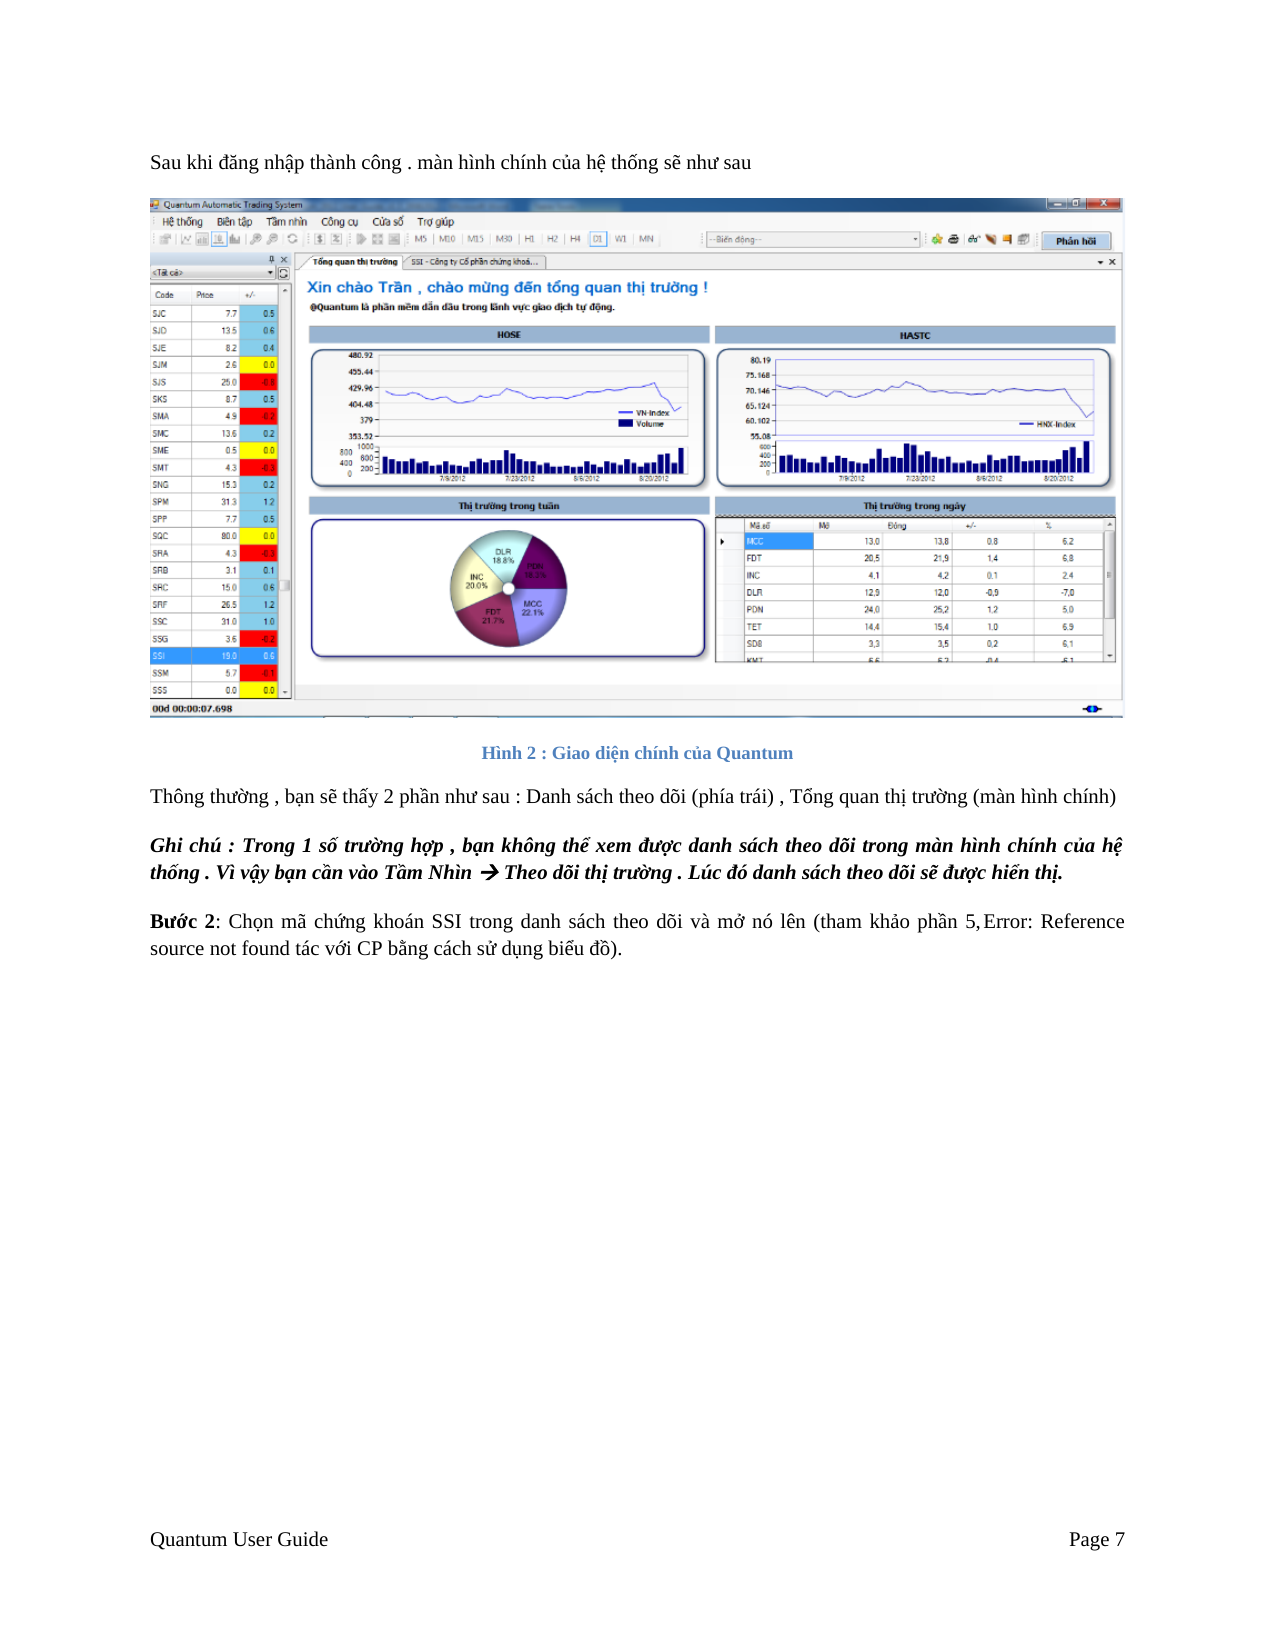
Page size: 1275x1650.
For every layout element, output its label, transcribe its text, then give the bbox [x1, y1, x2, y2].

text Ghi chú : Trong 1 số trường hợp , bạn không thể xem được danh sách theo dõi trong màn hình chính của hệ thống . Vì vậy bạn cần vào Tầm Nhìn Theo dõi thị trường . Lúc đó danh sách theo dõi sẽ được hiển thị. [150, 833, 1125, 884]
picture [150, 198, 1125, 718]
text Thông thường , bạn sẽ thấy 2 phần như sau : Danh sách theo dõi (phía trái) , Tổng quan thị trường (màn hình chính) [150, 784, 1125, 808]
text Hình 2 : Giao diện chính của Quantum [150, 742, 1125, 763]
text Sau khi đăng nhập thành công . màn hình chính của hệ thống sẽ như sau [150, 150, 1125, 174]
